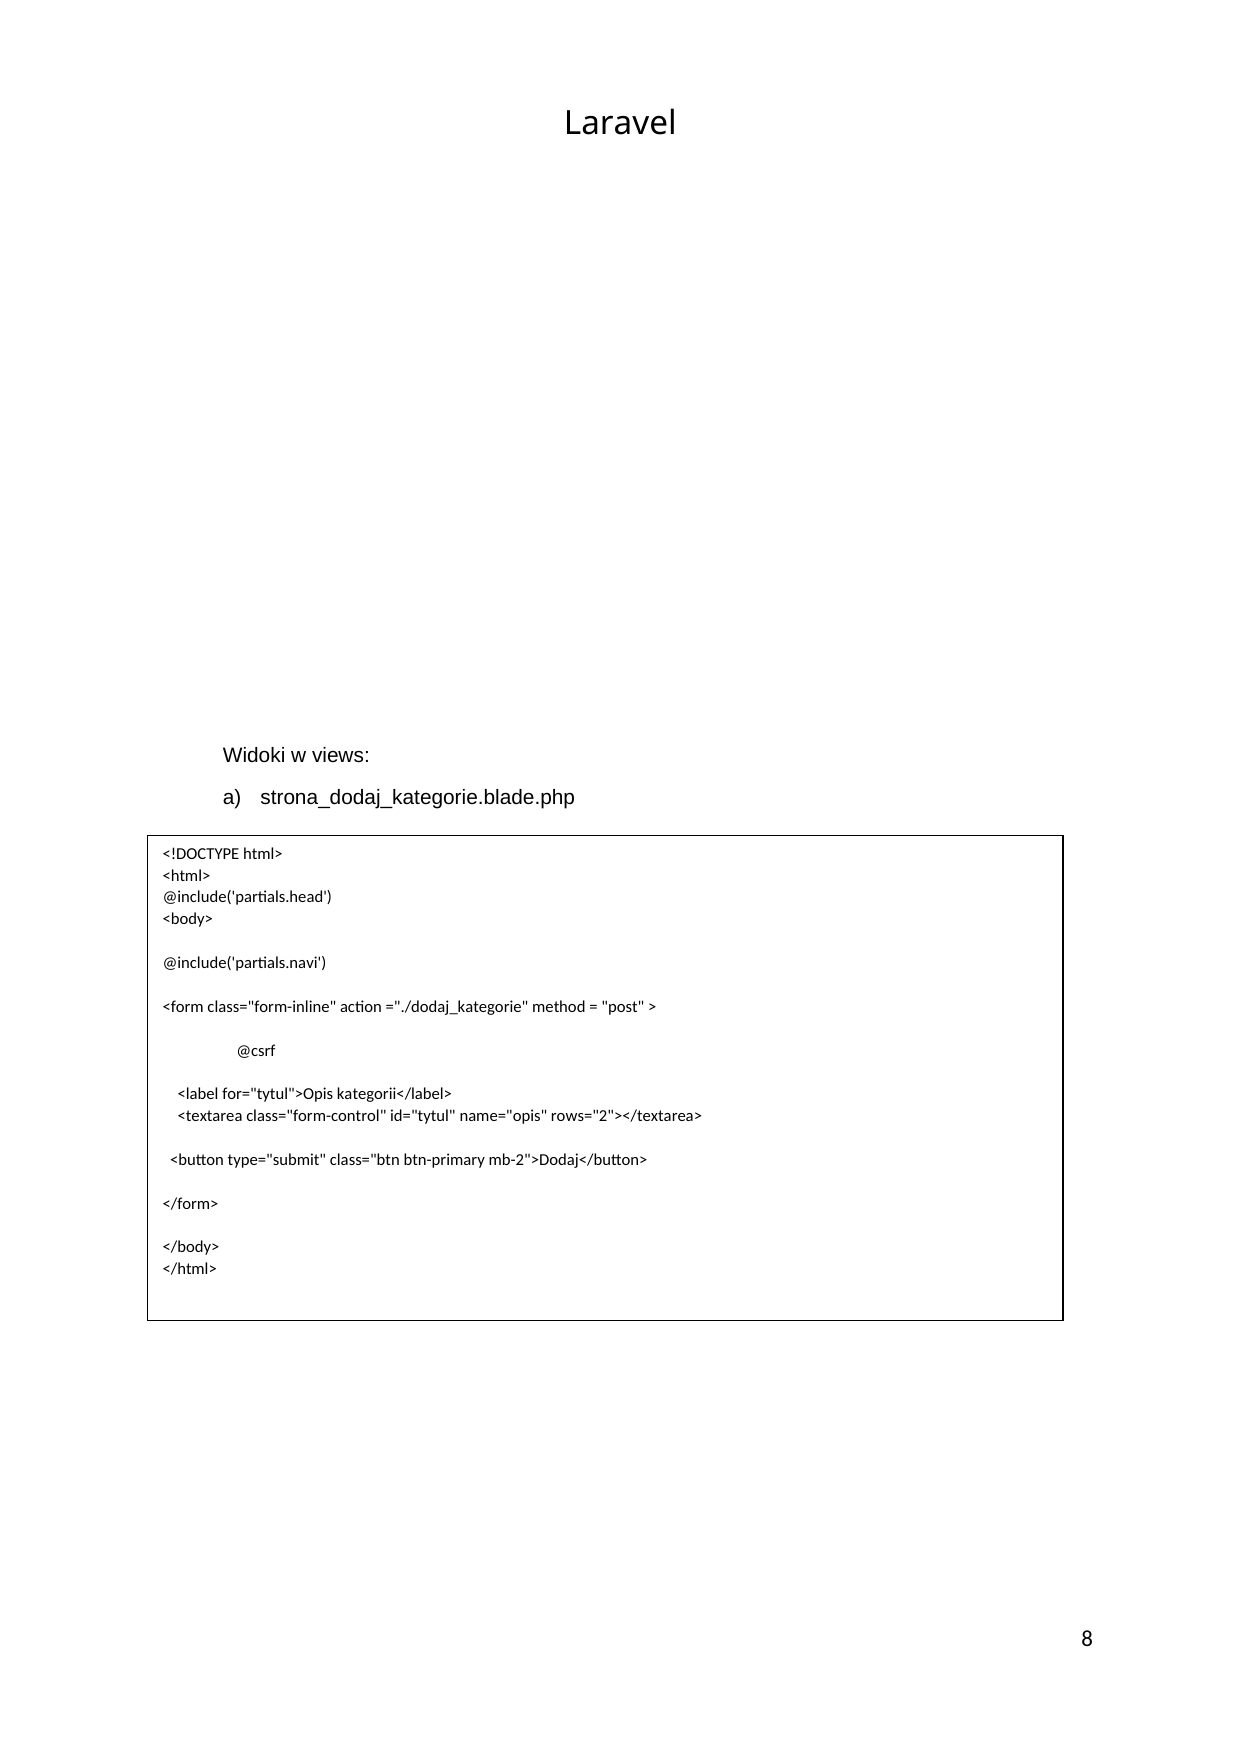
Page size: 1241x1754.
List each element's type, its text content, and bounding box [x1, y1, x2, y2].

list strona_dodaj_kategorie.blade.php [223, 785, 1093, 809]
text Widoki w views: [223, 743, 1093, 767]
